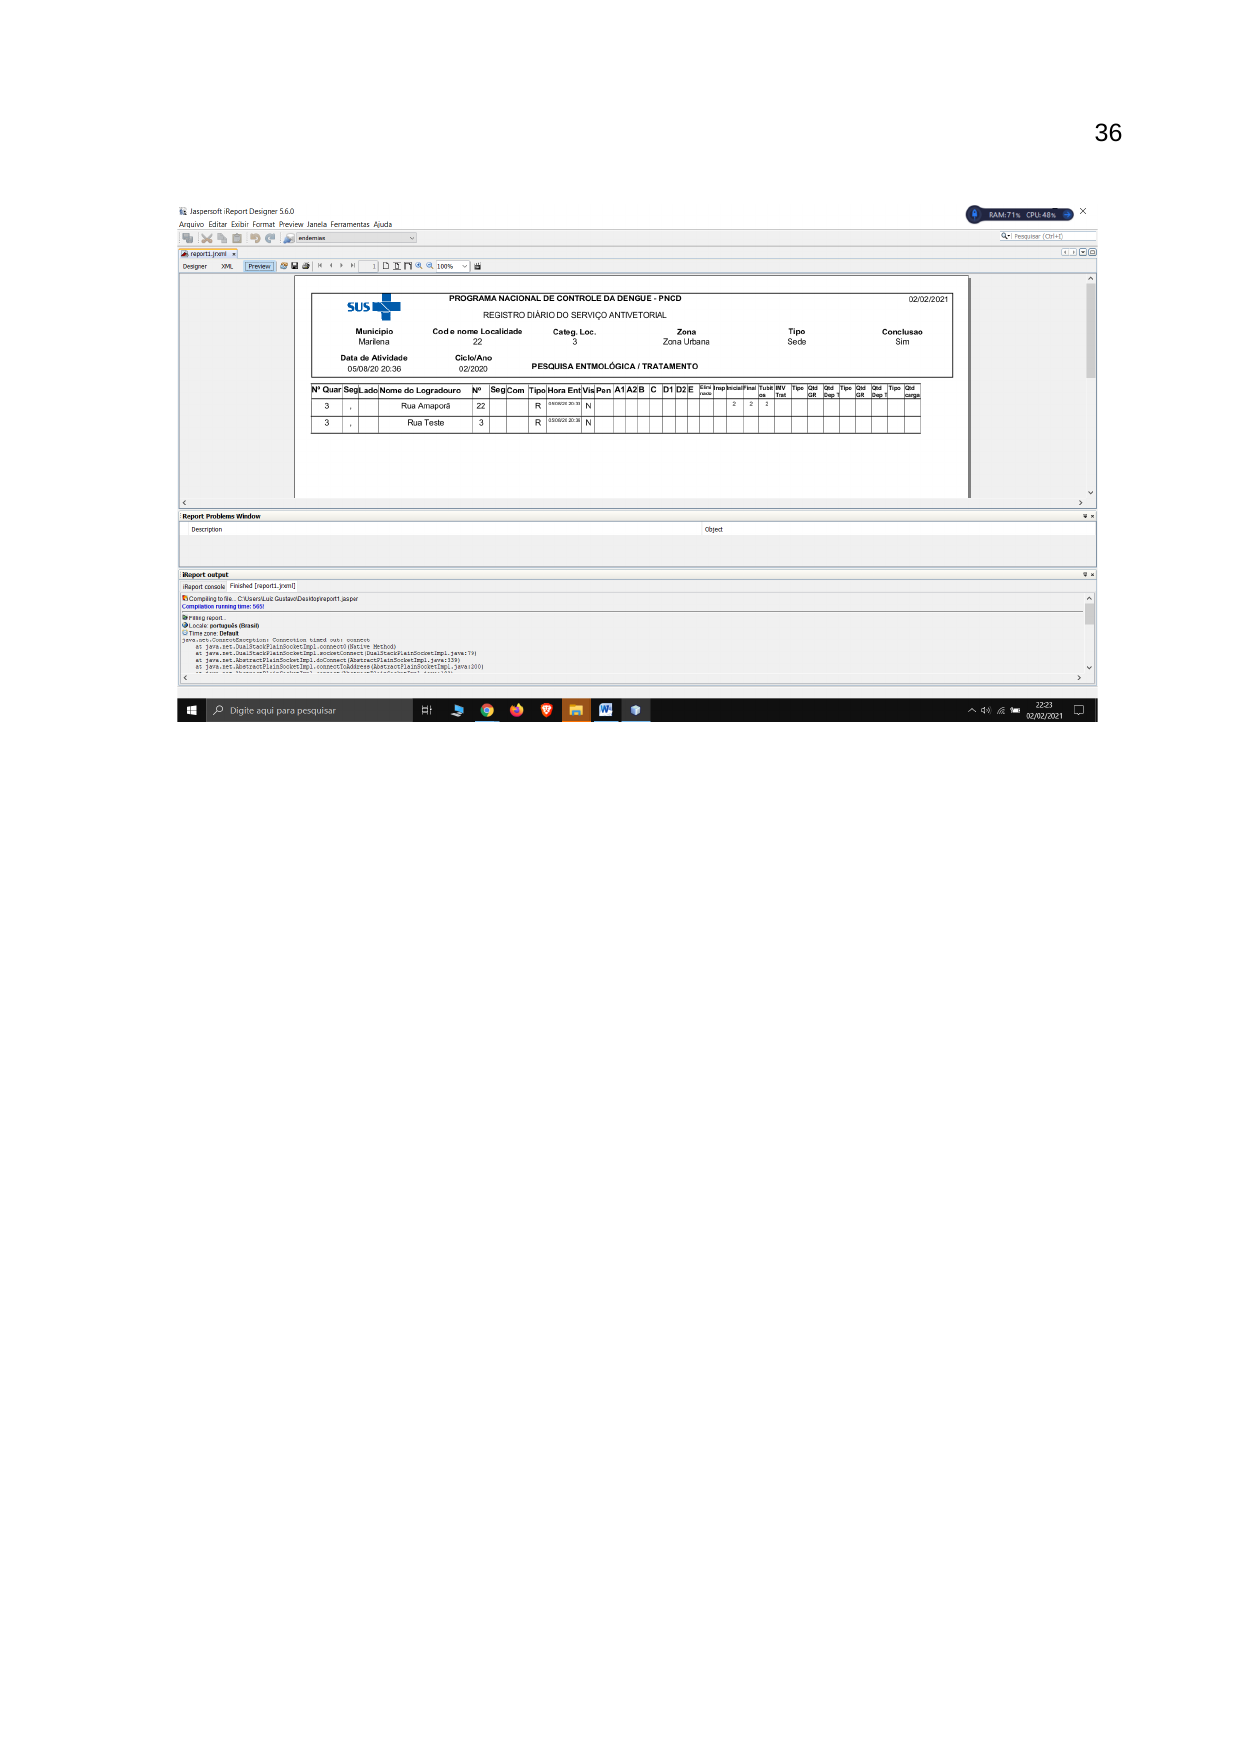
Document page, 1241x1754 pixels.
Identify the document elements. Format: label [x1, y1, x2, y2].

picture [177, 204, 1098, 722]
